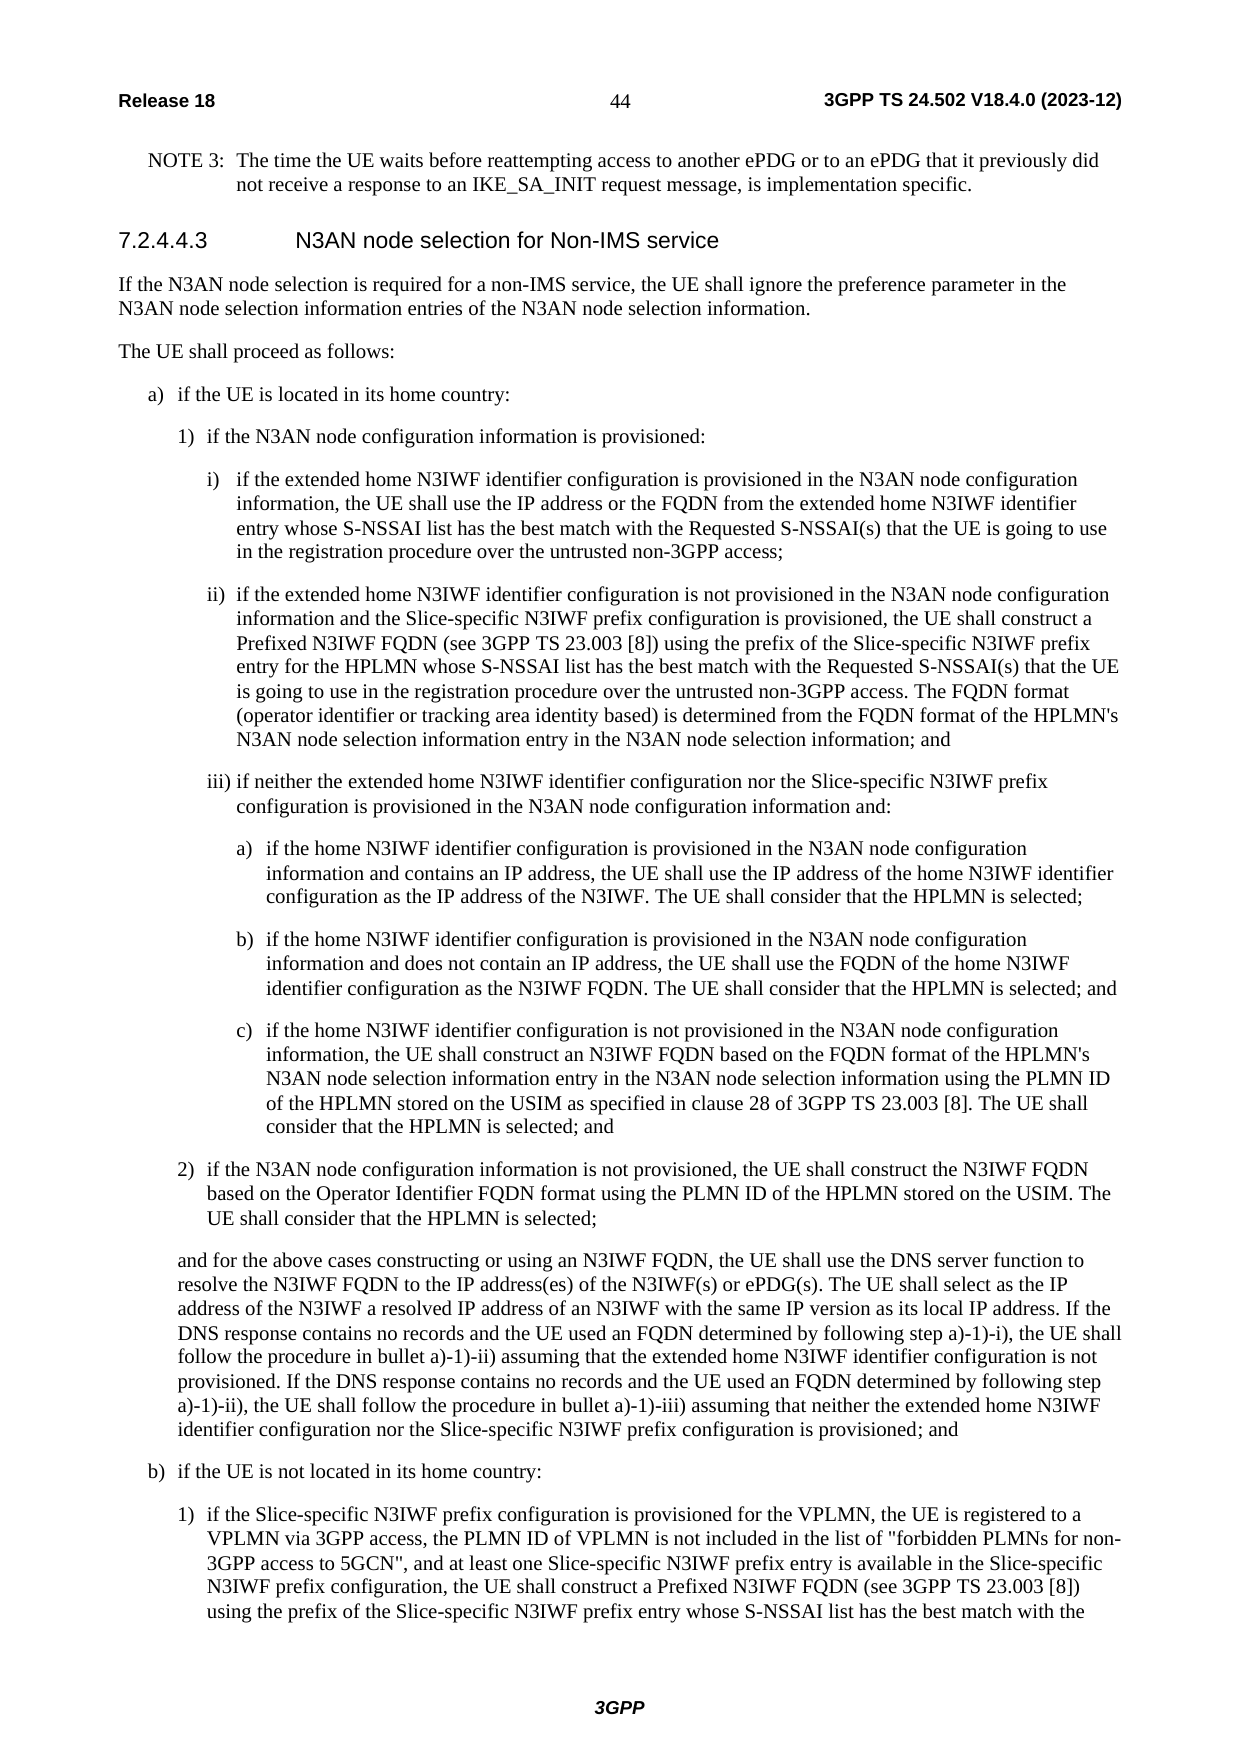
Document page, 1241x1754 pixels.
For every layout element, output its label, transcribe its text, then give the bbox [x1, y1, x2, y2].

text c) if the home N3IWF identifier configuration is not provisioned in the N3AN node configuration information, the UE shall construct an N3IWF FQDN based on the FQDN format of the HPLMN's N3AN node selection information entry in the N3AN node selection information using the PLMN ID of the HPLMN stored on the USIM as specified in clause 28 of 3GPP TS 23.003 [8]. The UE shall consider that the HPLMN is selected; and [236, 1018, 1122, 1138]
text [177, 1502, 1122, 1623]
text a) if the UE is located in its home country: [148, 382, 1122, 406]
text b) if the UE is not located in its home country: [148, 1459, 1122, 1483]
text and for the above cases constructing or using an N3IWF FQDN, the UE shall use the DNS server function to resolve the N3IWF FQDN to the IP address(es) of the N3IWF(s) or ePDG(s). The UE shall select as the IP address of the N3IWF a resolved IP address of an N3IWF with the same IP version as its local IP address. If the DNS response contains no records and the UE used an FQDN determined by following step a)-1)-i), the UE shall follow the procedure in bullet a)-1)-ii) assuming that the extended home N3IWF identifier configuration is not provisioned. If the DNS response contains no records and the UE used an FQDN determined by following step a)-1)-ii), the UE shall follow the procedure in bullet a)-1)-iii) assuming that neither the extended home N3IWF identifier configuration nor the Slice-specific N3IWF prefix configuration is provisioned; and [148, 1248, 1122, 1441]
text a) if the home N3IWF identifier configuration is provisioned in the N3AN node configuration information and contains an IP address, the UE shall use the IP address of the home N3IWF identifier configuration as the IP address of the N3IWF. The UE shall consider that the HPLMN is selected; [236, 836, 1122, 908]
text The UE shall proceed as follows: [118, 339, 1122, 363]
text If the N3AN node selection is required for a non-IMS service, the UE shall ignore the preference parameter in the N3AN node selection information entries of the N3AN node selection information. [118, 272, 1122, 320]
text NOTE 3: The time the UE waits before reattempting access to another ePDG or to an ePDG that it previously did not receive a response to an IKE_SA_INIT request message, is implementation specific. [148, 147, 1122, 196]
text 1) if the N3AN node configuration information is provisioned: [177, 424, 1122, 448]
subtitle 7.2.4.4.3 N3AN node selection for Non-IMS service [118, 227, 1122, 253]
text 2) if the N3AN node configuration information is not provisioned, the UE shall construct the N3IWF FQDN based on the Operator Identifier FQDN format using the PLMN ID of the HPLMN stored on the USIM. The UE shall consider that the HPLMN is selected; [177, 1157, 1122, 1229]
text i) if the extended home N3IWF identifier configuration is provisioned in the N3AN node configuration information, the UE shall use the IP address or the FQDN from the extended home N3IWF identifier entry whose S-NSSAI list has the best match with the Requested S-NSSAI(s) that the UE is going to use in the registration procedure over the untrusted non-3GPP access; [207, 467, 1122, 563]
text b) if the home N3IWF identifier configuration is provisioned in the N3AN node configuration information and does not contain an IP address, the UE shall use the FQDN of the home N3IWF identifier configuration as the N3IWF FQDN. The UE shall consider that the HPLMN is selected; and [236, 927, 1122, 999]
text iii) if neither the extended home N3IWF identifier configuration nor the Slice-specific N3IWF prefix configuration is provisioned in the N3AN node configuration information and: [207, 769, 1122, 818]
text ii) if the extended home N3IWF identifier configuration is not provisioned in the N3AN node configuration information and the Slice-specific N3IWF prefix configuration is provisioned, the UE shall construct a Prefixed N3IWF FQDN (see 3GPP TS 23.003 [8]) using the prefix of the Slice-specific N3IWF prefix entry for the HPLMN whose S-NSSAI list has the best match with the Requested S-NSSAI(s) that the UE is going to use in the registration procedure over the untrusted non-3GPP access. The FQDN format (operator identifier or tracking area identity based) is determined from the FQDN format of the HPLMN's N3AN node selection information entry in the N3AN node selection information; and [207, 582, 1122, 751]
